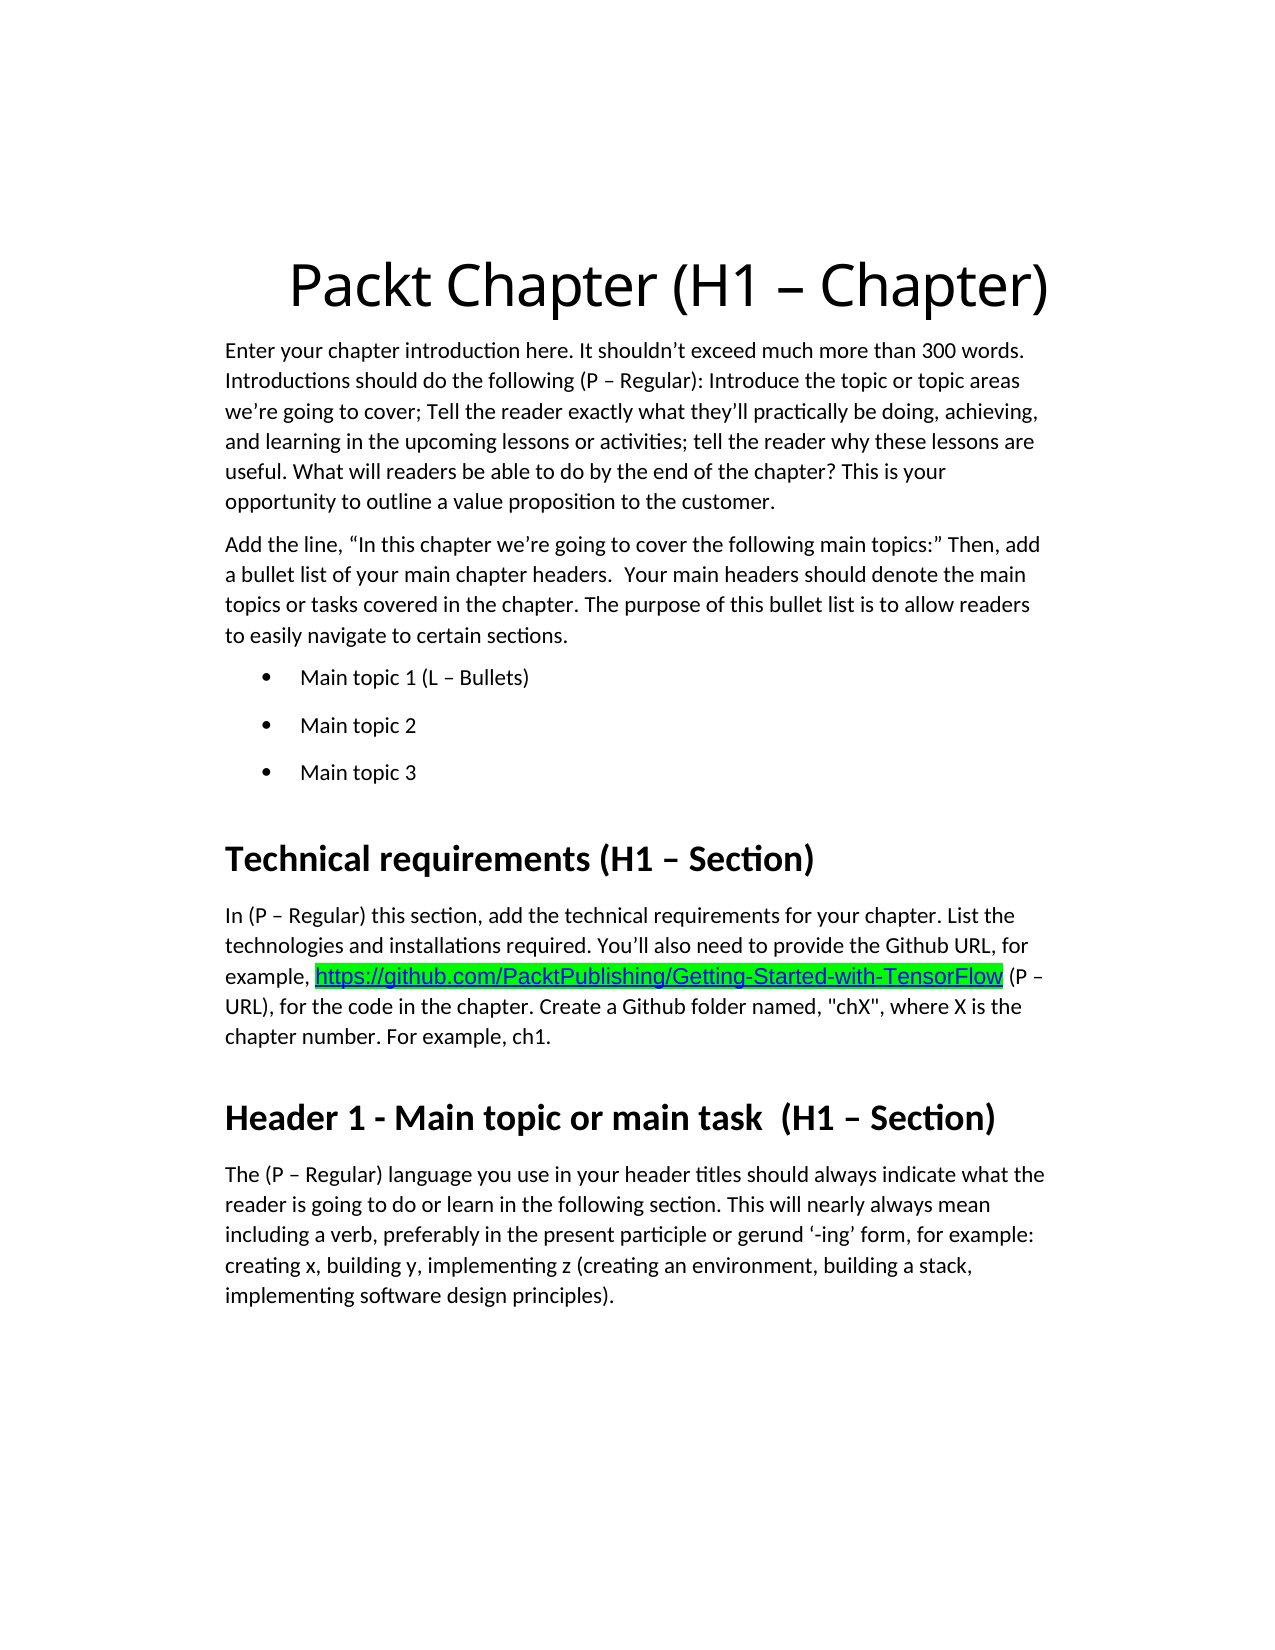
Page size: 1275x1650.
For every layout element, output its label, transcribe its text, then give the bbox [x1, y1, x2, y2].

text Technical requirements (H1 – Section) [225, 835, 1050, 881]
text Main topic 2 [262, 711, 1050, 739]
text Header 1 - Main topic or main task (H1 – Section) [225, 1094, 1050, 1140]
text Main topic 3 [262, 758, 1050, 787]
text In (P – Regular) this section, add the technical requirements for your chapter. List the technologies and installations required. You’ll also need to provide the Github URL, for example, https://github.com/PacktPublishing/Getting-Started-with-TensorFlow (P – URL), for the code in the chapter. Create a Github folder named, "chX", where X is the chapter number. For example, ch1. [225, 901, 1050, 1050]
text Main topic 1 (L – Bullets) [262, 663, 1050, 692]
text Add the line, “In this chapter we’re going to cover the following main topics:” Then, add a bullet list of your main chapter headers. Your main headers should denote the main topics or tasks covered in the chapter. The purpose of this bullet list is to allow readers to easily navigate to certain sections. [225, 530, 1050, 649]
text Packt Chapter (H1 – Chapter) [225, 244, 1050, 324]
text The (P – Regular) language you use in your header titles should always indicate what the reader is going to do or learn in the following section. This will nearly always mean including a verb, preferably in the present participle or gerund ‘-ing’ form, for example: creating x, building y, implementing z (creating an environment, building a stack, implementing software design principles). [225, 1160, 1050, 1309]
text Enter your chapter introduction here. It shouldn’t exceed much more than 300 words. Introductions should do the following (P – Regular): Introduce the topic or topic areas we’re going to cover; Tell the reader exactly what they’ll practically be doing, achieving, and learning in the upcoming lessons or activities; tell the reader why these lessons are useful. What will readers be able to do by the end of the chapter? This is your opportunity to outline a value proposition to the customer. [225, 336, 1050, 516]
